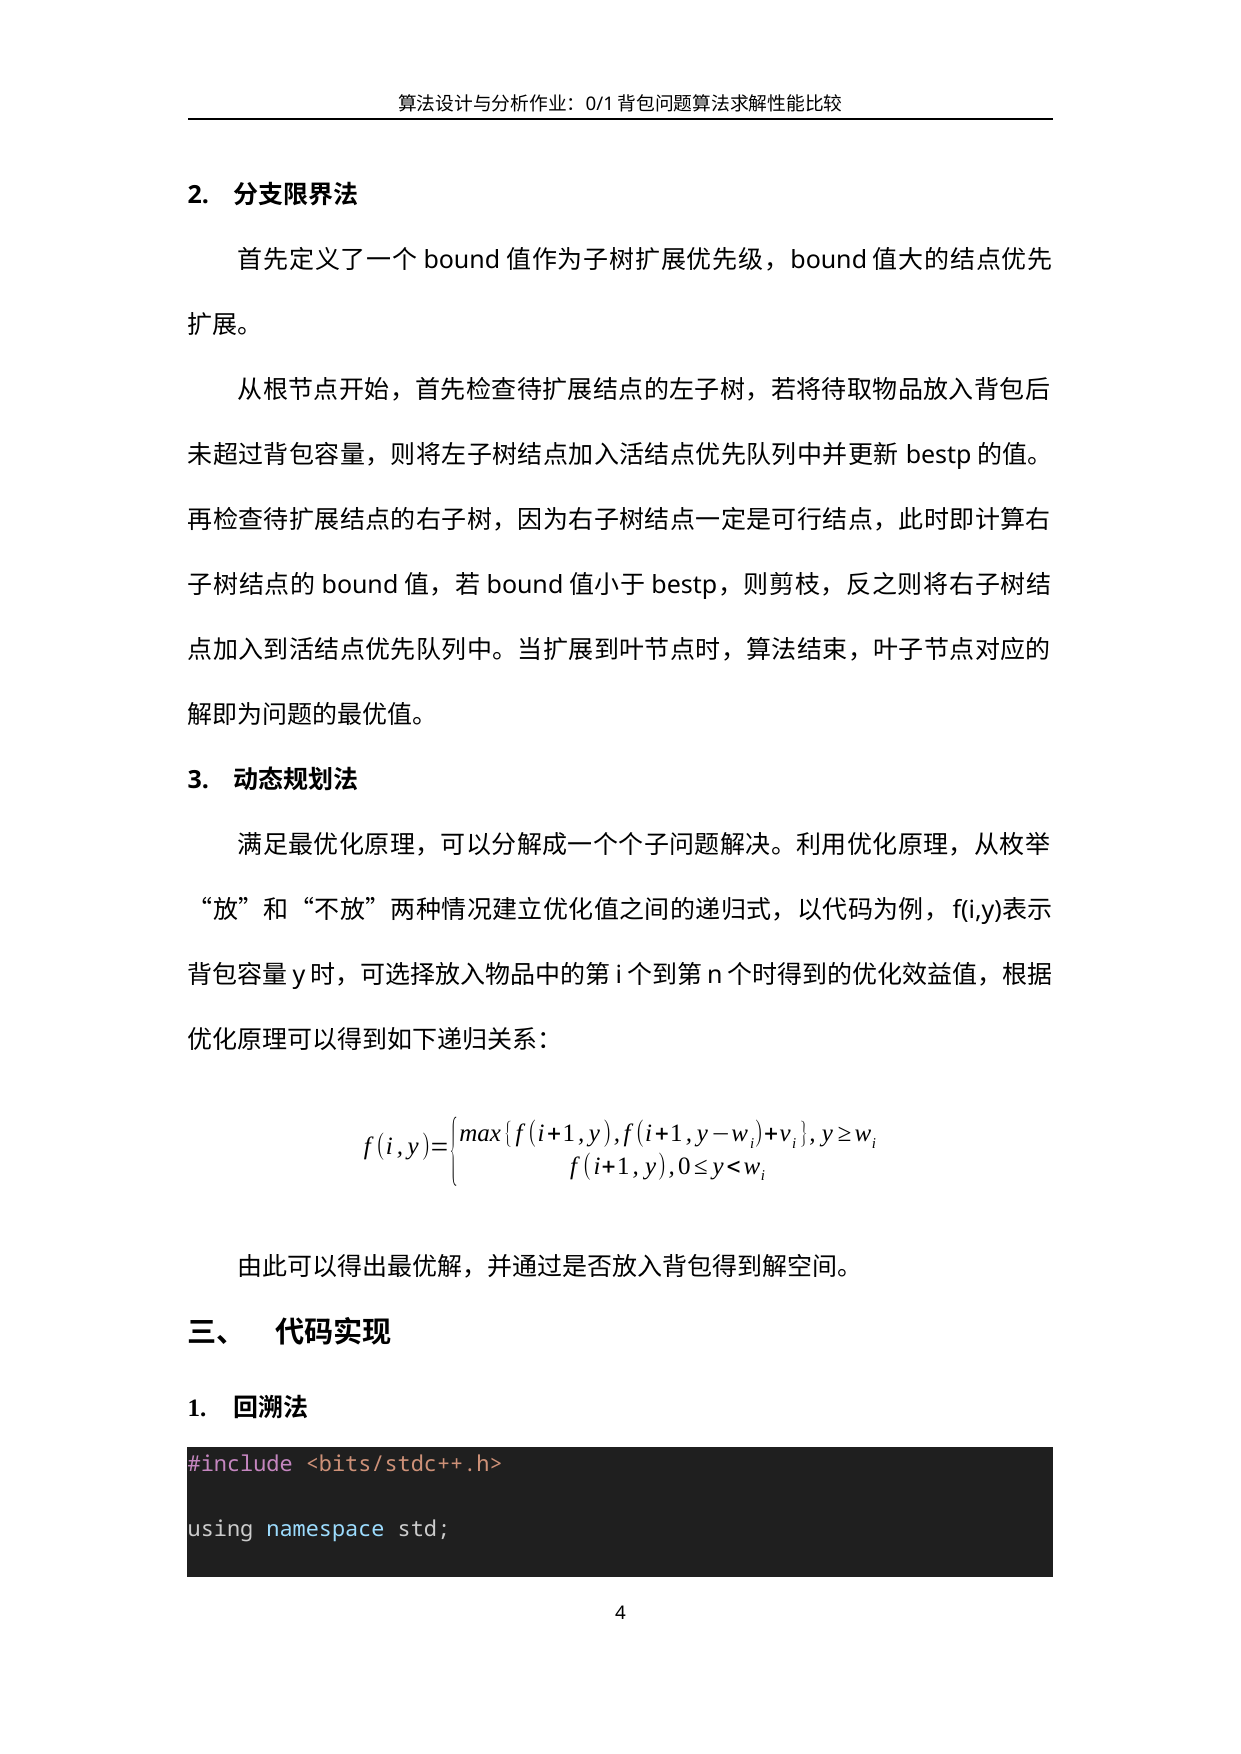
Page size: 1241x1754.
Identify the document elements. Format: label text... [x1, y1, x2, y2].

text using namespace std; [187, 1512, 1053, 1544]
list 动态规划法 [187, 745, 1053, 810]
text 从根节点开始，首先检查待扩展结点的左子树，若将待取物品放入背包后未超过背包容量，则将左子树结点加入活结点优先队列中并更新bestp的值。再检查待扩展结点的右子树，因为右子树结点一定是可行结点，此时即计算右子树结点的bound值，若bound值小于bestp，则剪枝，反之则将右子树结点加入到活结点优先队列中。当扩展到叶节点时，算法结束，叶子节点对应的解即为问题的最优值。 [187, 355, 1053, 745]
text 满足最优化原理，可以分解成一个个子问题解决。利用优化原理，从枚举“放”和“不放”两种情况建立优化值之间的递归式，以代码为例，f(i,y)表示背包容量y时，可选择放入物品中的第i个到第n个时得到的优化效益值，根据优化原理可以得到如下递归关系： [187, 810, 1053, 1070]
text 首先定义了一个bound值作为子树扩展优先级，bound值大的结点优先扩展。 [187, 225, 1053, 355]
text #include <bits/stdc++.h> [187, 1447, 1053, 1479]
list 分支限界法 [187, 160, 1053, 225]
list 回溯法 [187, 1373, 1053, 1438]
list 代码实现 [187, 1297, 1053, 1362]
text 由此可以得出最优解，并通过是否放入背包得到解空间。 [187, 1232, 1053, 1297]
